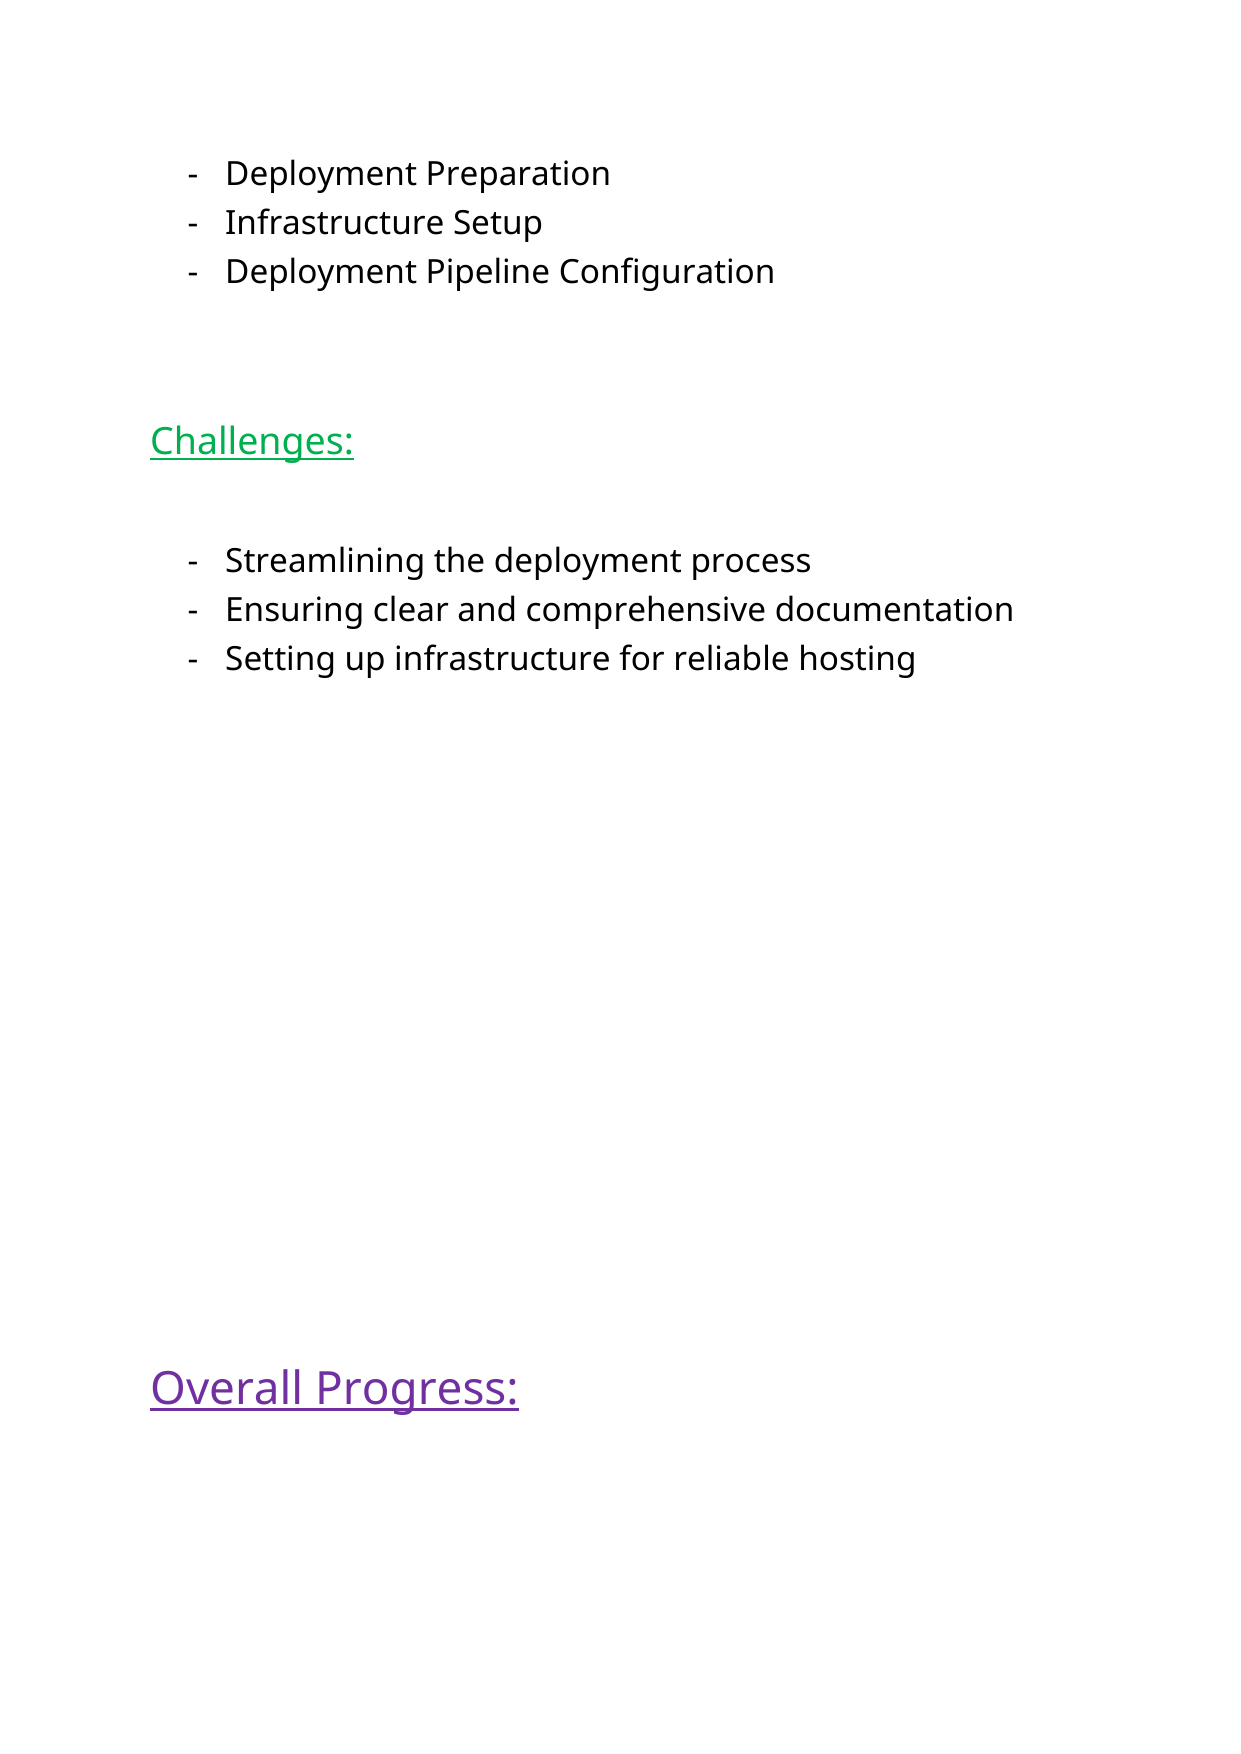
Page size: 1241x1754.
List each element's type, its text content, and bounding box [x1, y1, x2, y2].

list Infrastructure Setup [187, 199, 1090, 244]
text Challenges: [150, 414, 1090, 465]
list Streamlining the deployment process [187, 537, 1090, 582]
list Ensuring clear and comprehensive documentation [187, 586, 1090, 631]
list Deployment Preparation [187, 150, 1090, 195]
text Overall Progress: [150, 1356, 1090, 1418]
list Setting up infrastructure for reliable hosting [187, 634, 1090, 680]
list Deployment Pipeline Configuration [187, 248, 1090, 293]
